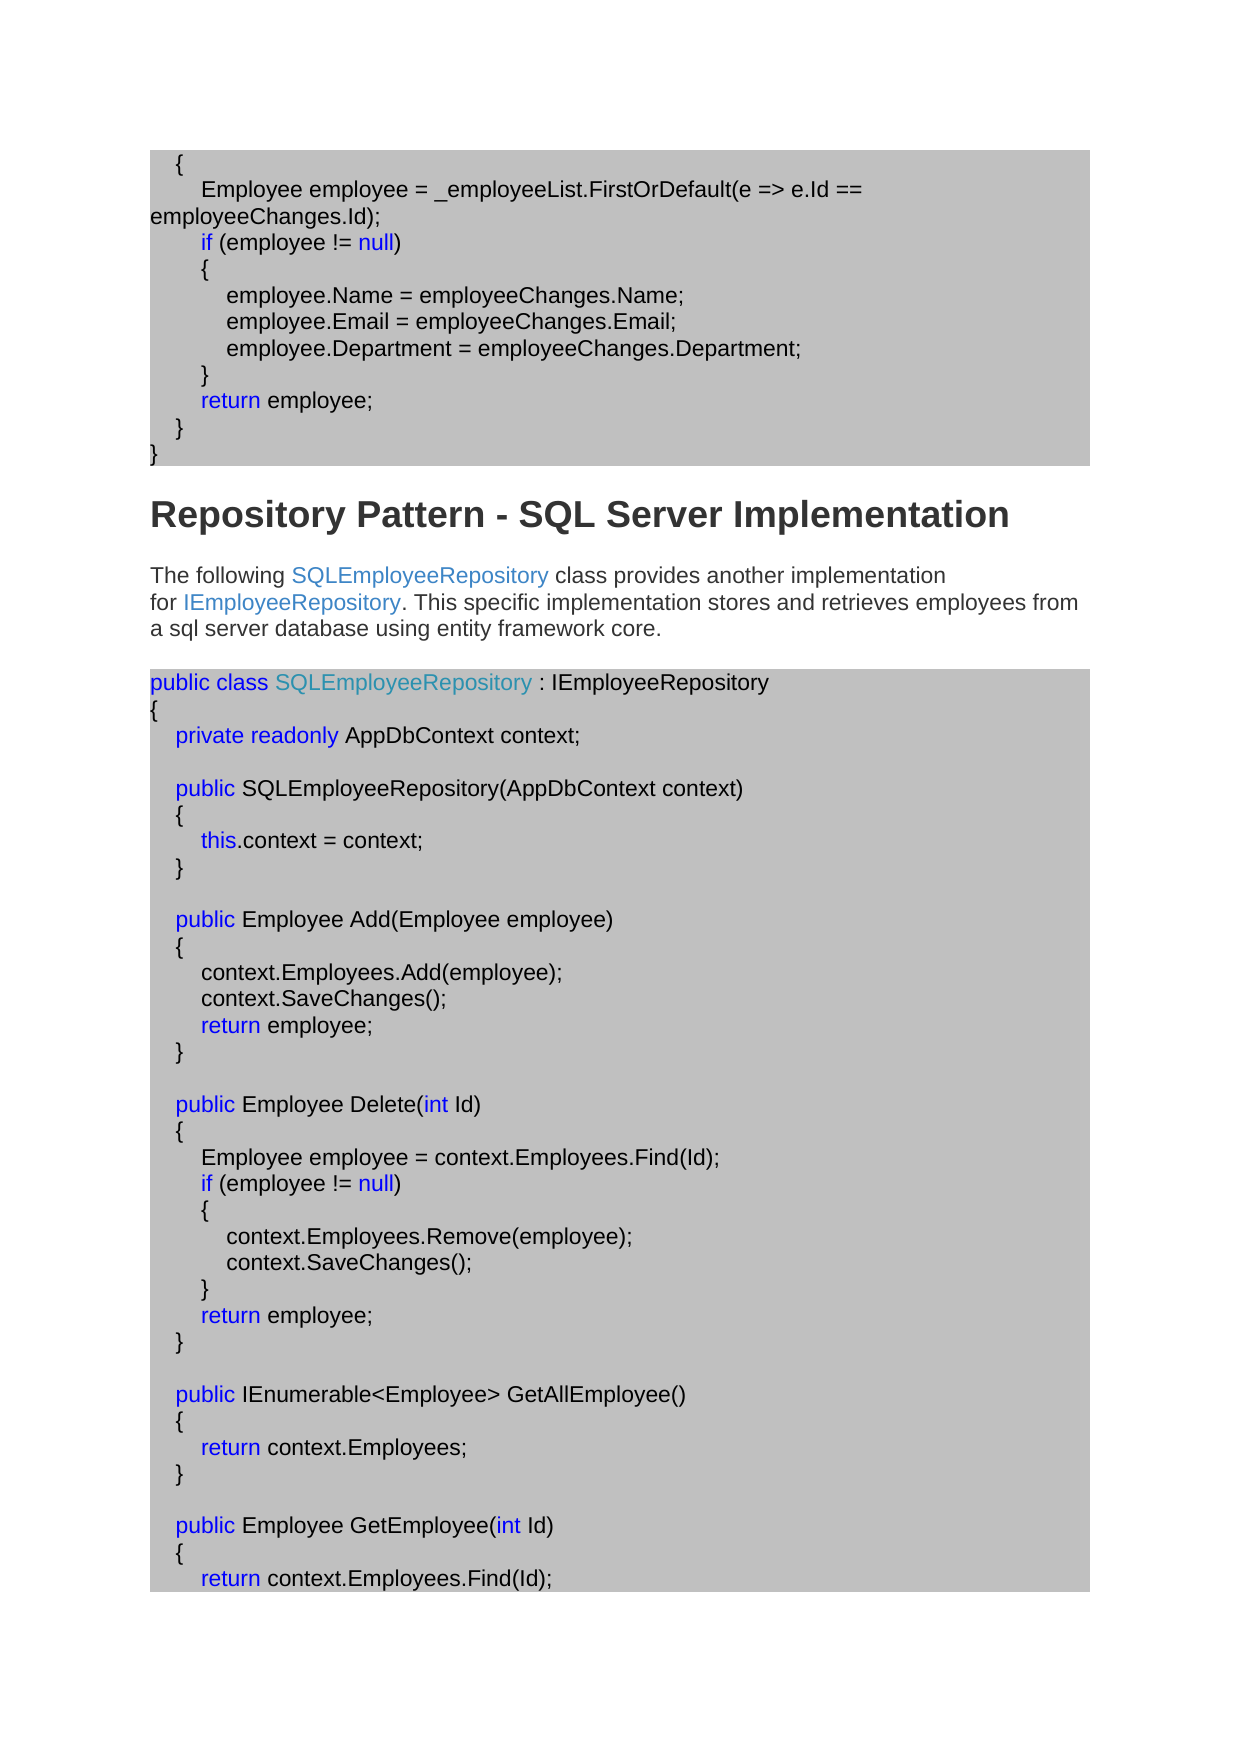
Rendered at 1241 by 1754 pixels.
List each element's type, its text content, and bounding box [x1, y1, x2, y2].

text return context.Employees.Find(Id); [150, 1565, 1090, 1592]
text { [150, 1407, 1090, 1433]
text context.Employees.Add(employee); [150, 959, 1090, 985]
text { [150, 696, 1090, 722]
text } [150, 1038, 1090, 1064]
text context.SaveChanges(); [150, 1249, 1090, 1275]
text { [150, 933, 1090, 959]
text return context.Employees; [150, 1433, 1090, 1460]
text Employee employee = context.Employees.Find(Id); [150, 1143, 1090, 1170]
text public Employee Add(Employee employee) [150, 906, 1090, 933]
text employee.Name = employeeChanges.Name; [150, 282, 1090, 308]
text { [150, 801, 1090, 827]
text public Employee GetEmployee(int Id) [150, 1512, 1090, 1539]
text } [150, 1328, 1090, 1354]
text employee.Department = employeeChanges.Department; [150, 334, 1090, 361]
text return employee; [150, 1012, 1090, 1038]
text if (employee != null) [150, 229, 1090, 255]
text { [150, 1539, 1090, 1565]
text { [150, 1196, 1090, 1223]
text } [150, 413, 1090, 440]
text } [150, 1460, 1090, 1486]
text public SQLEmployeeRepository(AppDbContext context) [150, 774, 1090, 801]
text } [150, 1275, 1090, 1302]
text context.Employees.Remove(employee); [150, 1223, 1090, 1249]
text { [150, 1117, 1090, 1143]
text context.SaveChanges(); [150, 985, 1090, 1012]
text Repository Pattern - SQL Server Implementation The following SQLEmployeeRepository class provides another implementation for IEmployeeRepository. This specific implementation stores and retrieves employees from a sql server database using entity framework core. [150, 466, 1090, 669]
text return employee; [150, 387, 1090, 413]
text public Employee Delete(int Id) [150, 1091, 1090, 1117]
text } [150, 854, 1090, 880]
text return employee; [150, 1302, 1090, 1328]
text if (employee != null) [150, 1170, 1090, 1196]
text { [150, 255, 1090, 282]
text private readonly AppDbContext context; [150, 722, 1090, 748]
text { [150, 150, 1090, 176]
text public class SQLEmployeeRepository : IEmployeeRepository [150, 669, 1090, 696]
text Employee employee = _employeeList.FirstOrDefault(e => e.Id == employeeChanges.Id); [150, 176, 1090, 229]
text public IEnumerable<Employee> GetAllEmployee() [150, 1381, 1090, 1407]
text this.context = context; [150, 827, 1090, 854]
text employee.Email = employeeChanges.Email; [150, 308, 1090, 334]
text } [150, 440, 1090, 466]
text } [150, 361, 1090, 387]
